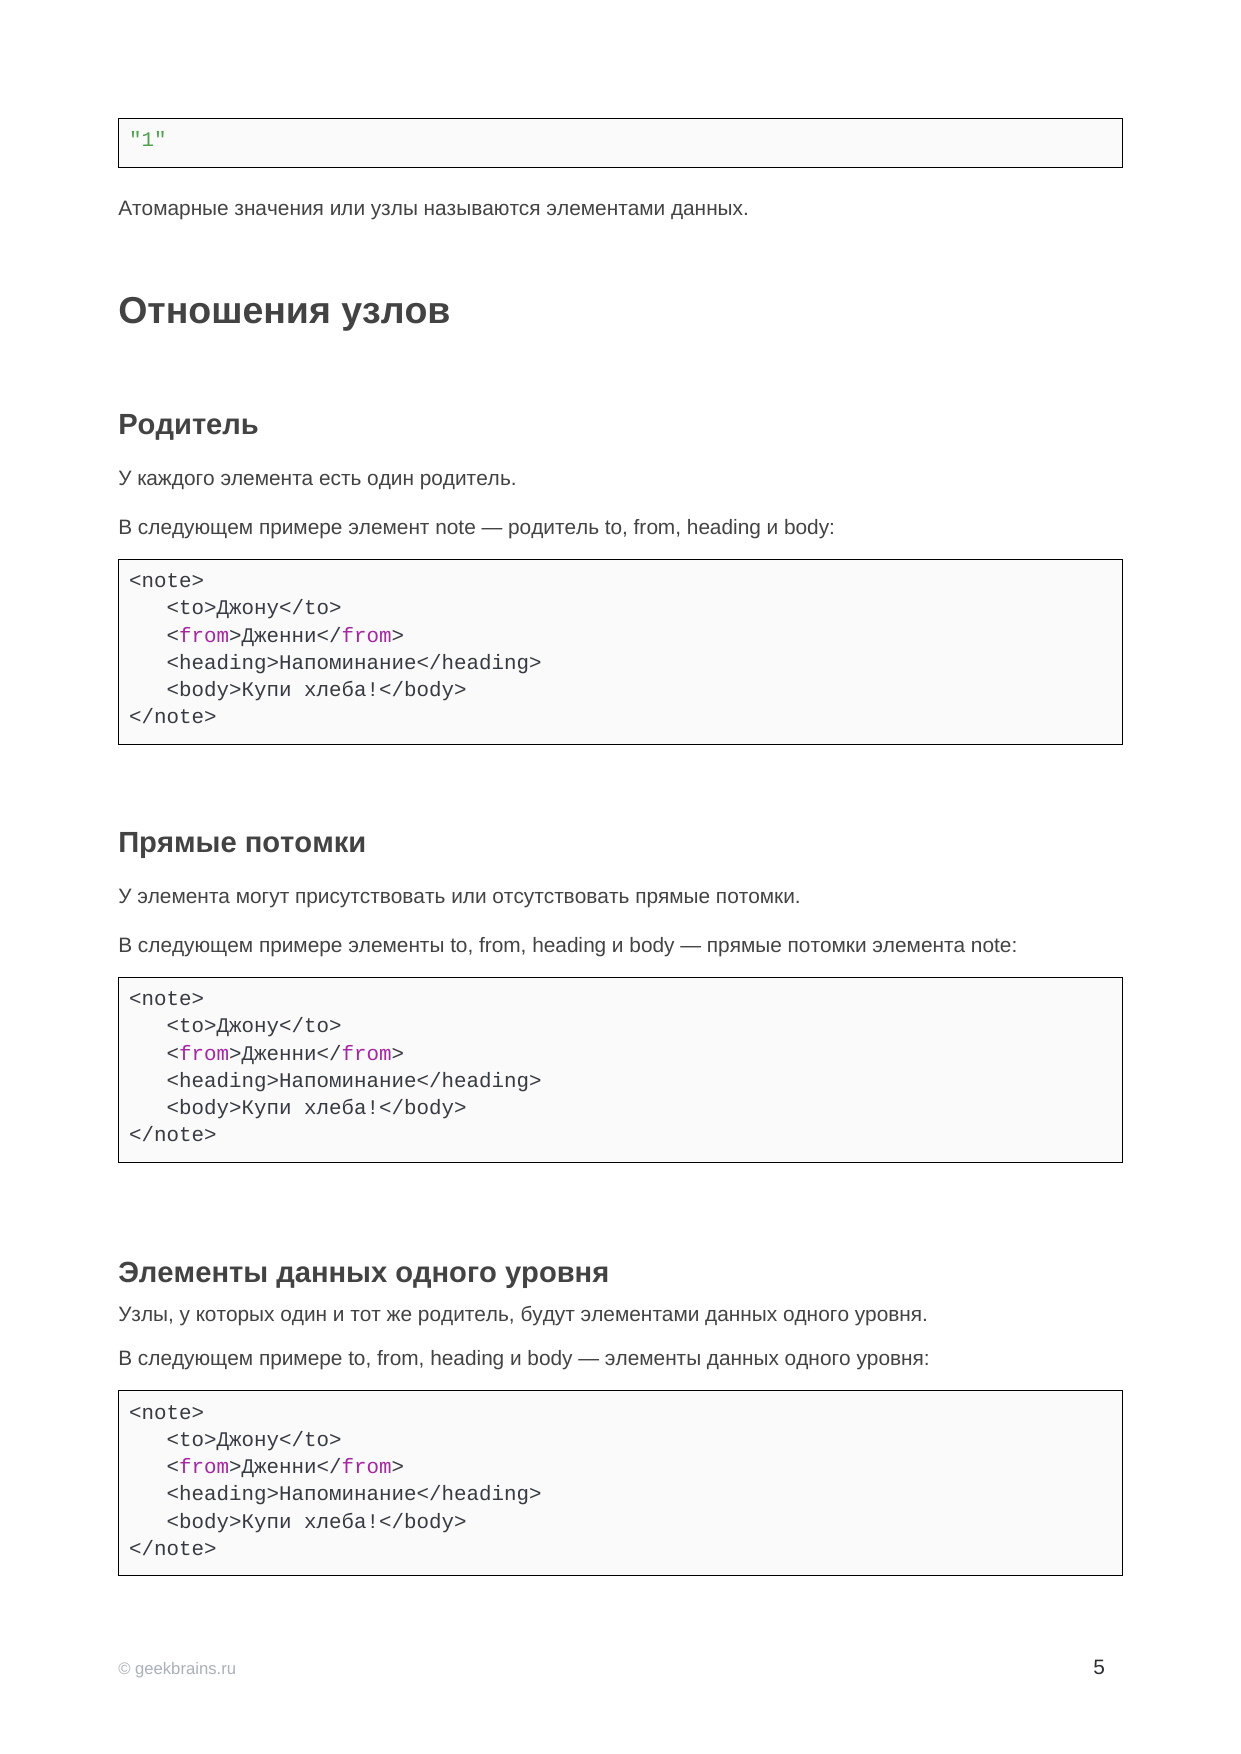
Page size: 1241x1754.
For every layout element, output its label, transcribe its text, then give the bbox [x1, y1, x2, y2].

text В следующем примере to, from, heading и body — элементы данных одного уровня: [118, 1346, 1122, 1370]
table_header <note> <to>Джону</to> <from>Дженни</from> <heading>Напоминание</heading> <body>Купи хлеба!</body> </note> [119, 1391, 1122, 1575]
text Узлы, у которых один и тот же родитель, будут элементами данных одного уровня. [118, 1302, 1122, 1326]
table_header <note> <to>Джону</to> <from>Дженни</from> <heading>Напоминание</heading> <body>Купи хлеба!</body> </note> [119, 560, 1122, 744]
table_header <note> <to>Джону</to> <from>Дженни</from> <heading>Напоминание</heading> <body>Купи хлеба!</body> </note> [119, 978, 1122, 1162]
table_header Джону "1" [119, 119, 1122, 167]
subtitle Родитель [118, 407, 1122, 440]
text В следующем примере элементы to, from, heading и body — прямые потомки элемента note: [118, 932, 1122, 956]
subtitle Элементы данных одного уровня [118, 1255, 1122, 1289]
subtitle Прямые потомки [118, 825, 1122, 858]
text В следующем примере элемент note — родитель to, from, heading и body: [118, 514, 1122, 538]
text У каждого элемента есть один родитель. [118, 466, 1122, 490]
text Атомарные значения или узлы называются элементами данных. [118, 196, 1122, 219]
subtitle Отношения узлов [118, 288, 1122, 331]
text У элемента могут присутствовать или отсутствовать прямые потомки. [118, 884, 1122, 908]
